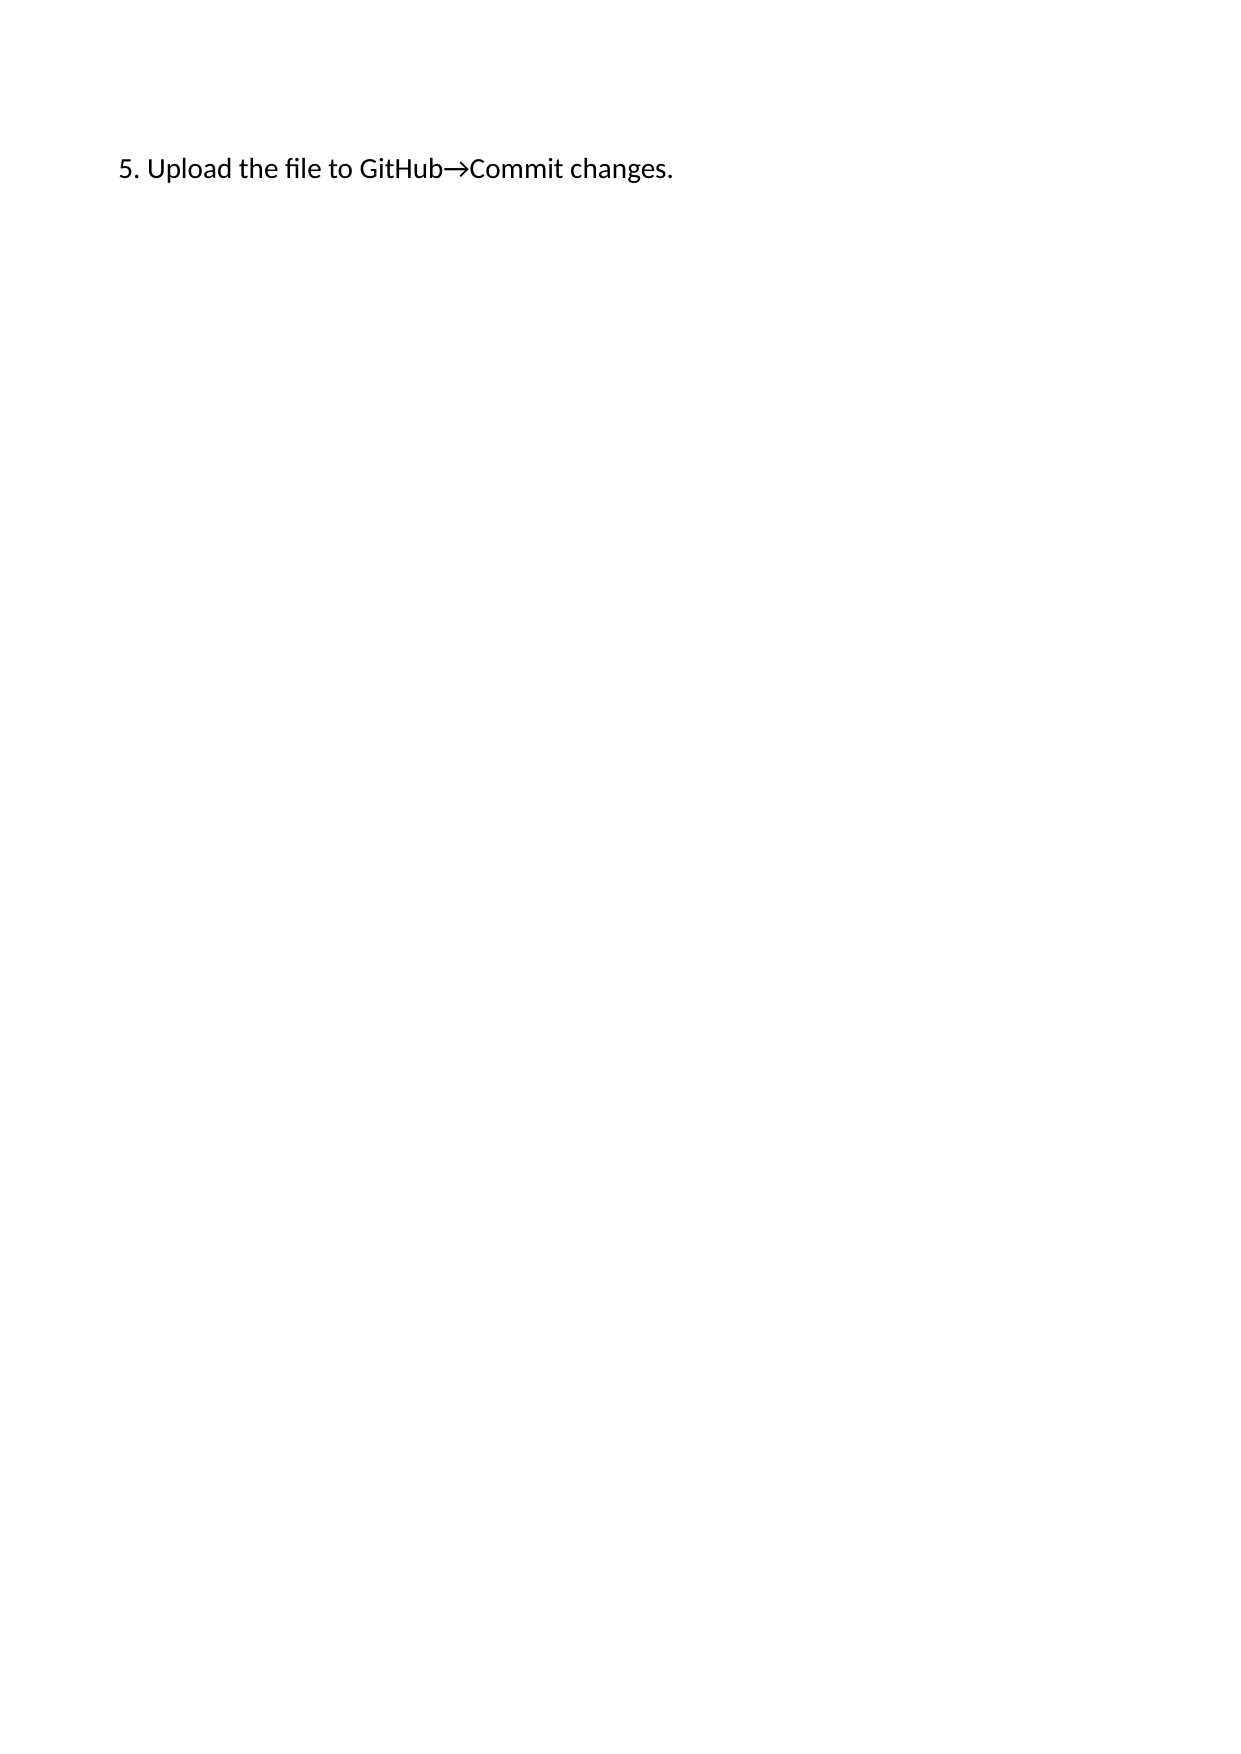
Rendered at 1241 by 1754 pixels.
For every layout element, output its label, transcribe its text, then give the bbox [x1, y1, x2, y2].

text 5. Upload the file to GitHub→Commit changes. [118, 150, 1152, 186]
